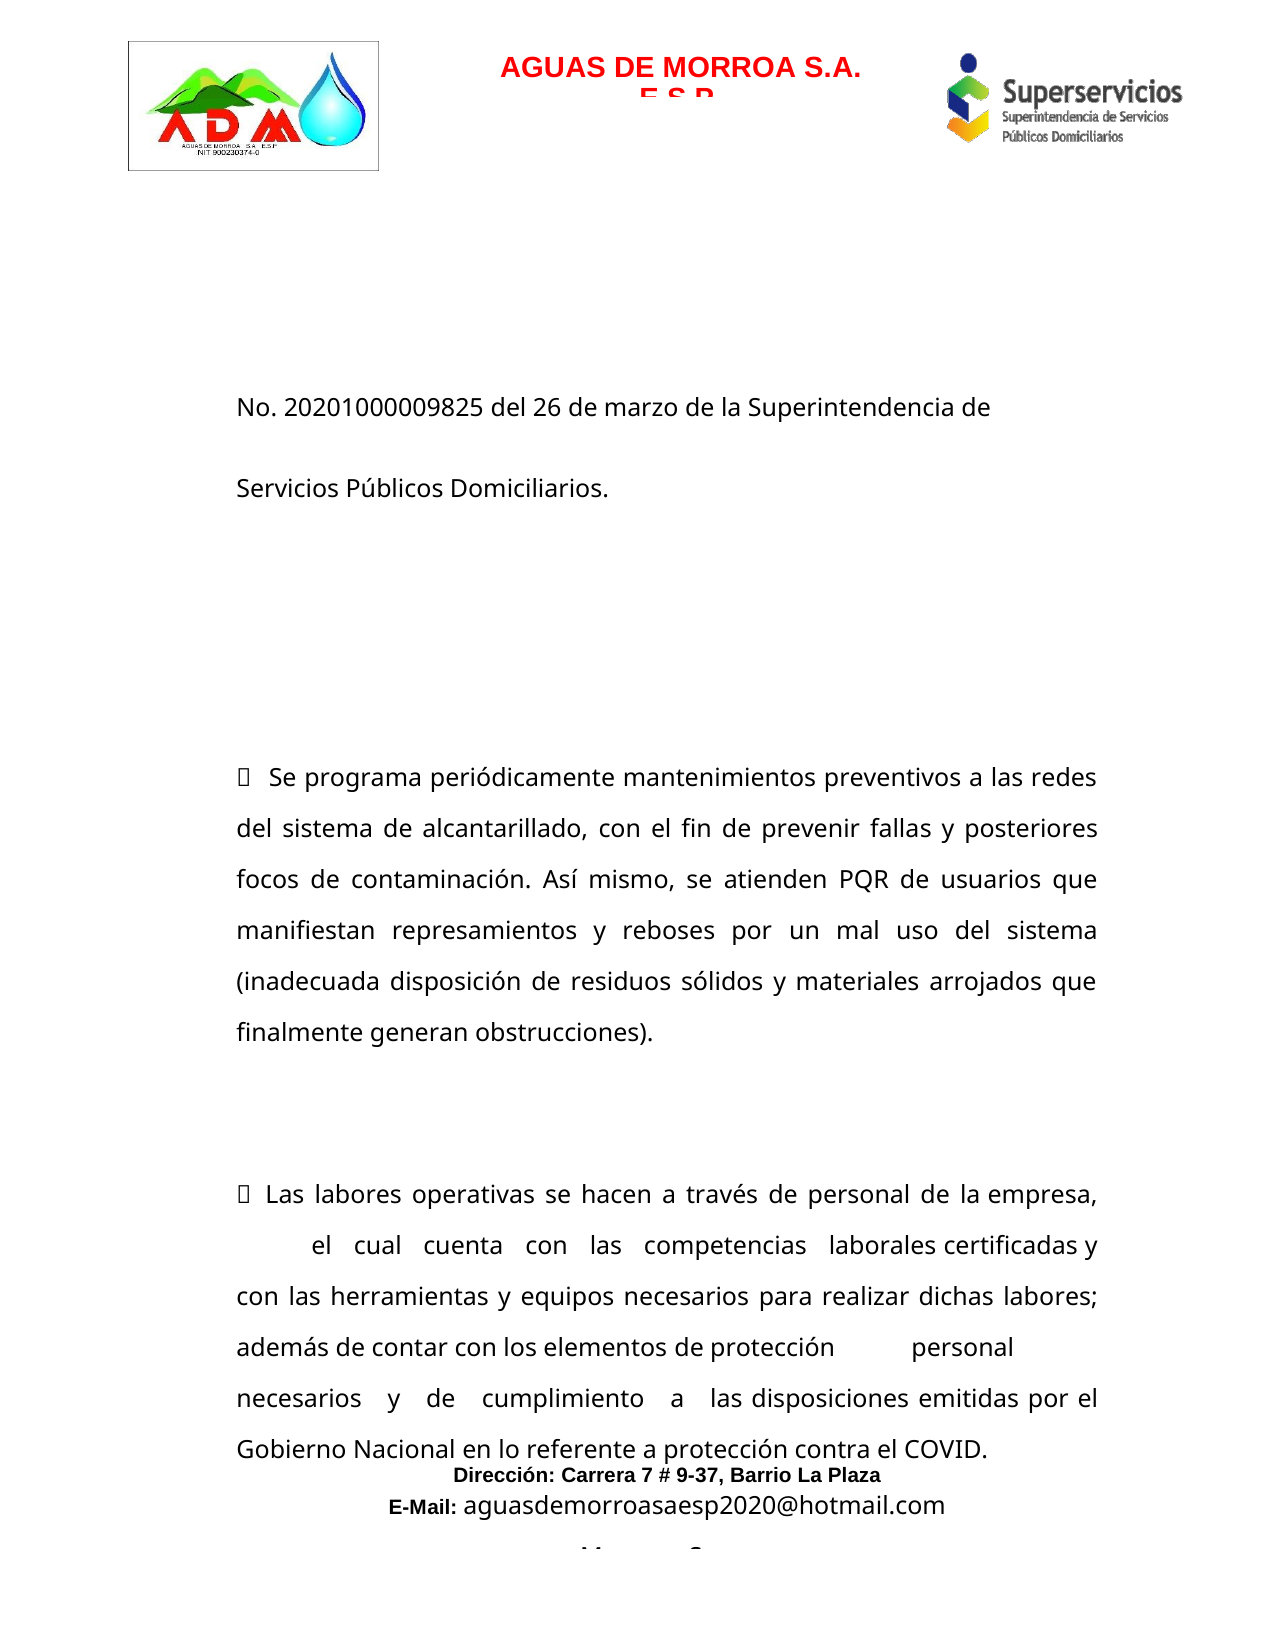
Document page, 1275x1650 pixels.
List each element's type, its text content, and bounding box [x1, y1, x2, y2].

text Servicios Públicos Domiciliarios. [236, 470, 1098, 504]
text No. 20201000009825 del 26 de marzo de la Superintendencia de [236, 389, 1098, 423]
text  Las labores operativas se hacen a través de personal de la empresa, el cual cuenta con las competencias laborales certificadas y con las herramientas y equipos necesarios para realizar dichas labores; además de contar con los elementos de protección personal necesarios y de cumplimiento a las disposiciones emitidas por el Gobierno Nacional en lo referente a protección contra el COVID. [236, 1176, 1098, 1466]
text  Se programa periódicamente mantenimientos preventivos a las redes del sistema de alcantarillado, con el fin de prevenir fallas y posteriores focos de contaminación. Así mismo, se atienden PQR de usuarios que manifiestan represamientos y reboses por un mal uso del sistema (inadecuada disposición de residuos sólidos y materiales arrojados que finalmente generan obstrucciones). [236, 759, 1098, 1049]
picture [128, 41, 379, 171]
picture [925, 47, 1204, 151]
